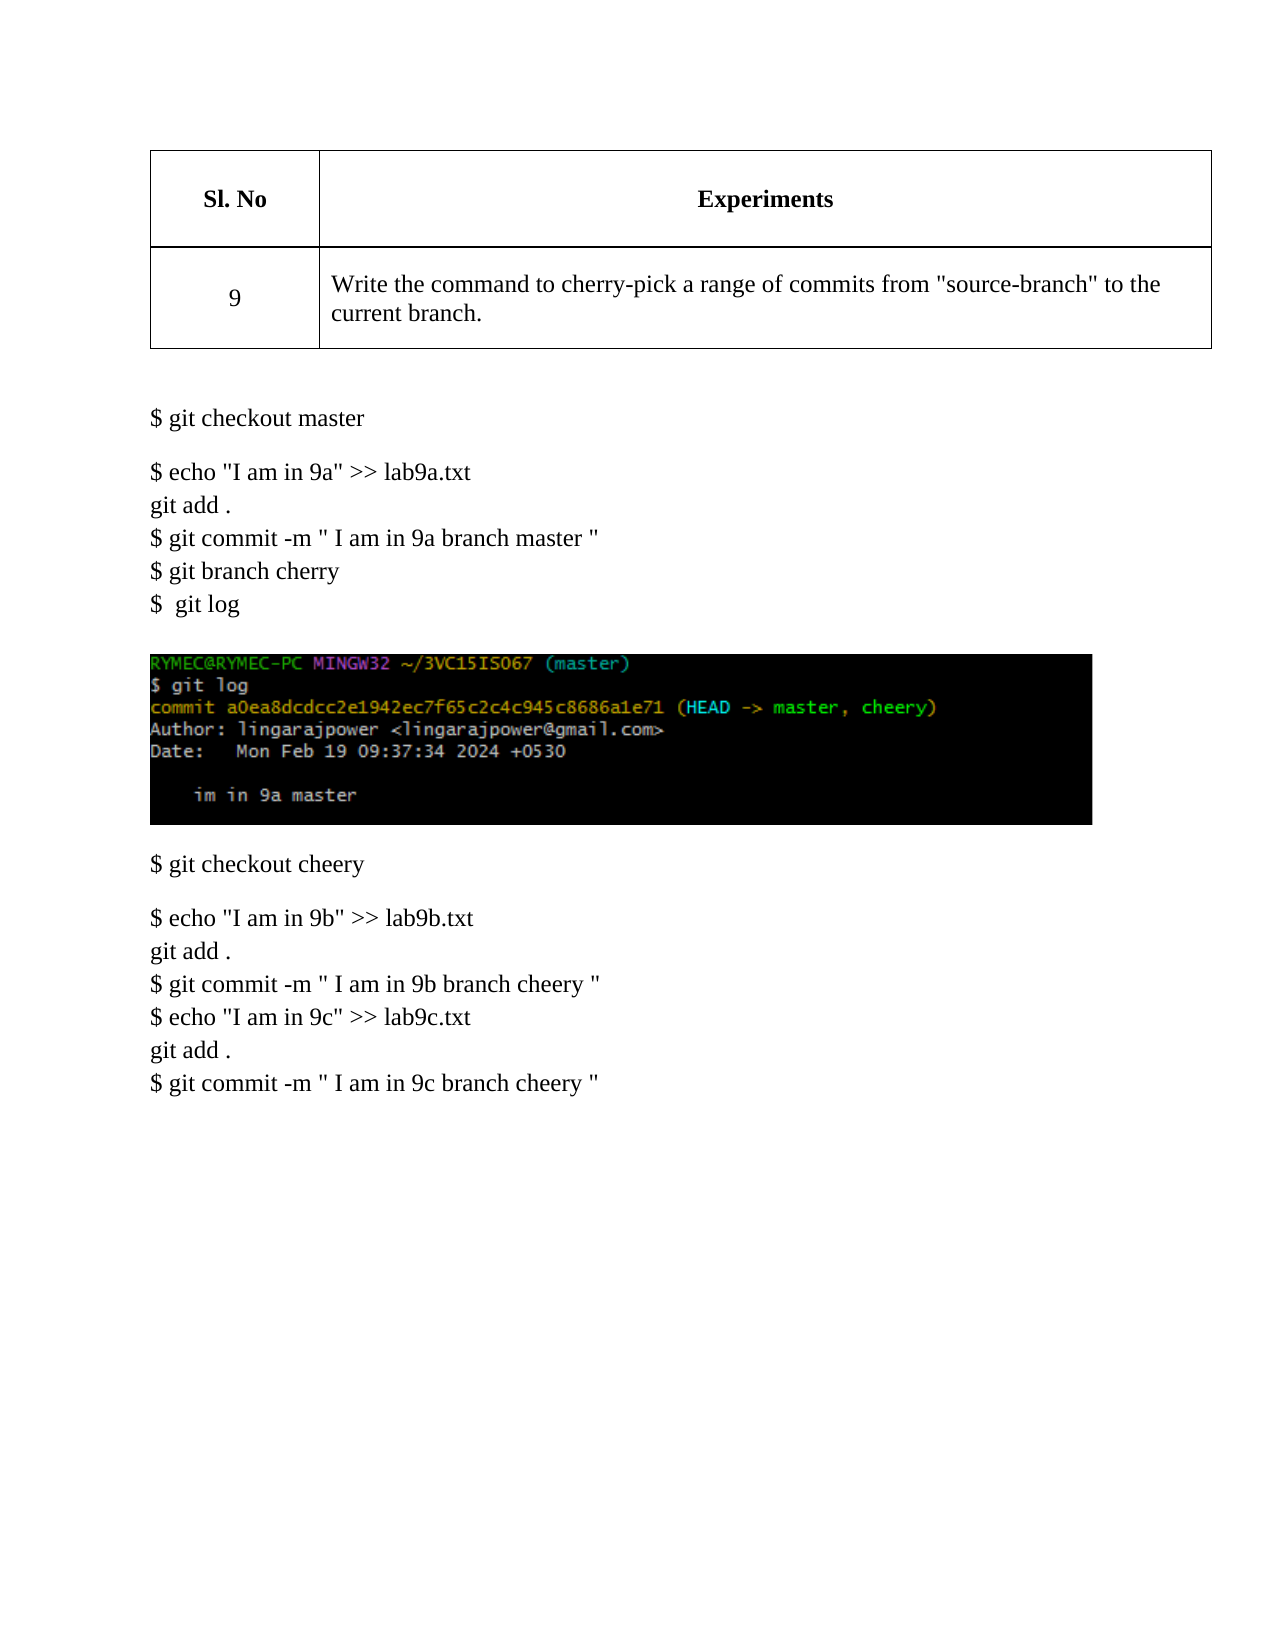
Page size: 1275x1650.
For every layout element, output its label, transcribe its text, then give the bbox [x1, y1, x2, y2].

table_cell Write the command to cherry-pick a range of commits from "source-branch" to the current branch. [320, 248, 1211, 348]
text git add . [150, 936, 1125, 965]
text $ git branch cherry [150, 556, 1125, 584]
text $ git commit -m " I am in 9a branch master " [150, 523, 1125, 551]
text $ echo "I am in 9b" >> lab9b.txt [150, 903, 1125, 932]
text $ git checkout cheery [150, 849, 1125, 878]
text $ git log [150, 589, 1125, 617]
text $ echo "I am in 9a" >> lab9a.txt [150, 457, 1125, 485]
text git add . [150, 1035, 1125, 1064]
text $ git checkout master [150, 403, 1125, 432]
text $ git commit -m " I am in 9b branch cheery " [150, 969, 1125, 998]
table_header Experiments [320, 151, 1211, 246]
picture [150, 654, 1093, 825]
text $ git commit -m " I am in 9c branch cheery " [150, 1068, 1125, 1097]
table_cell 9 [151, 248, 319, 348]
text $ echo "I am in 9c" >> lab9c.txt [150, 1002, 1125, 1031]
table_header Sl. No [151, 151, 319, 246]
text git add . [150, 490, 1125, 518]
